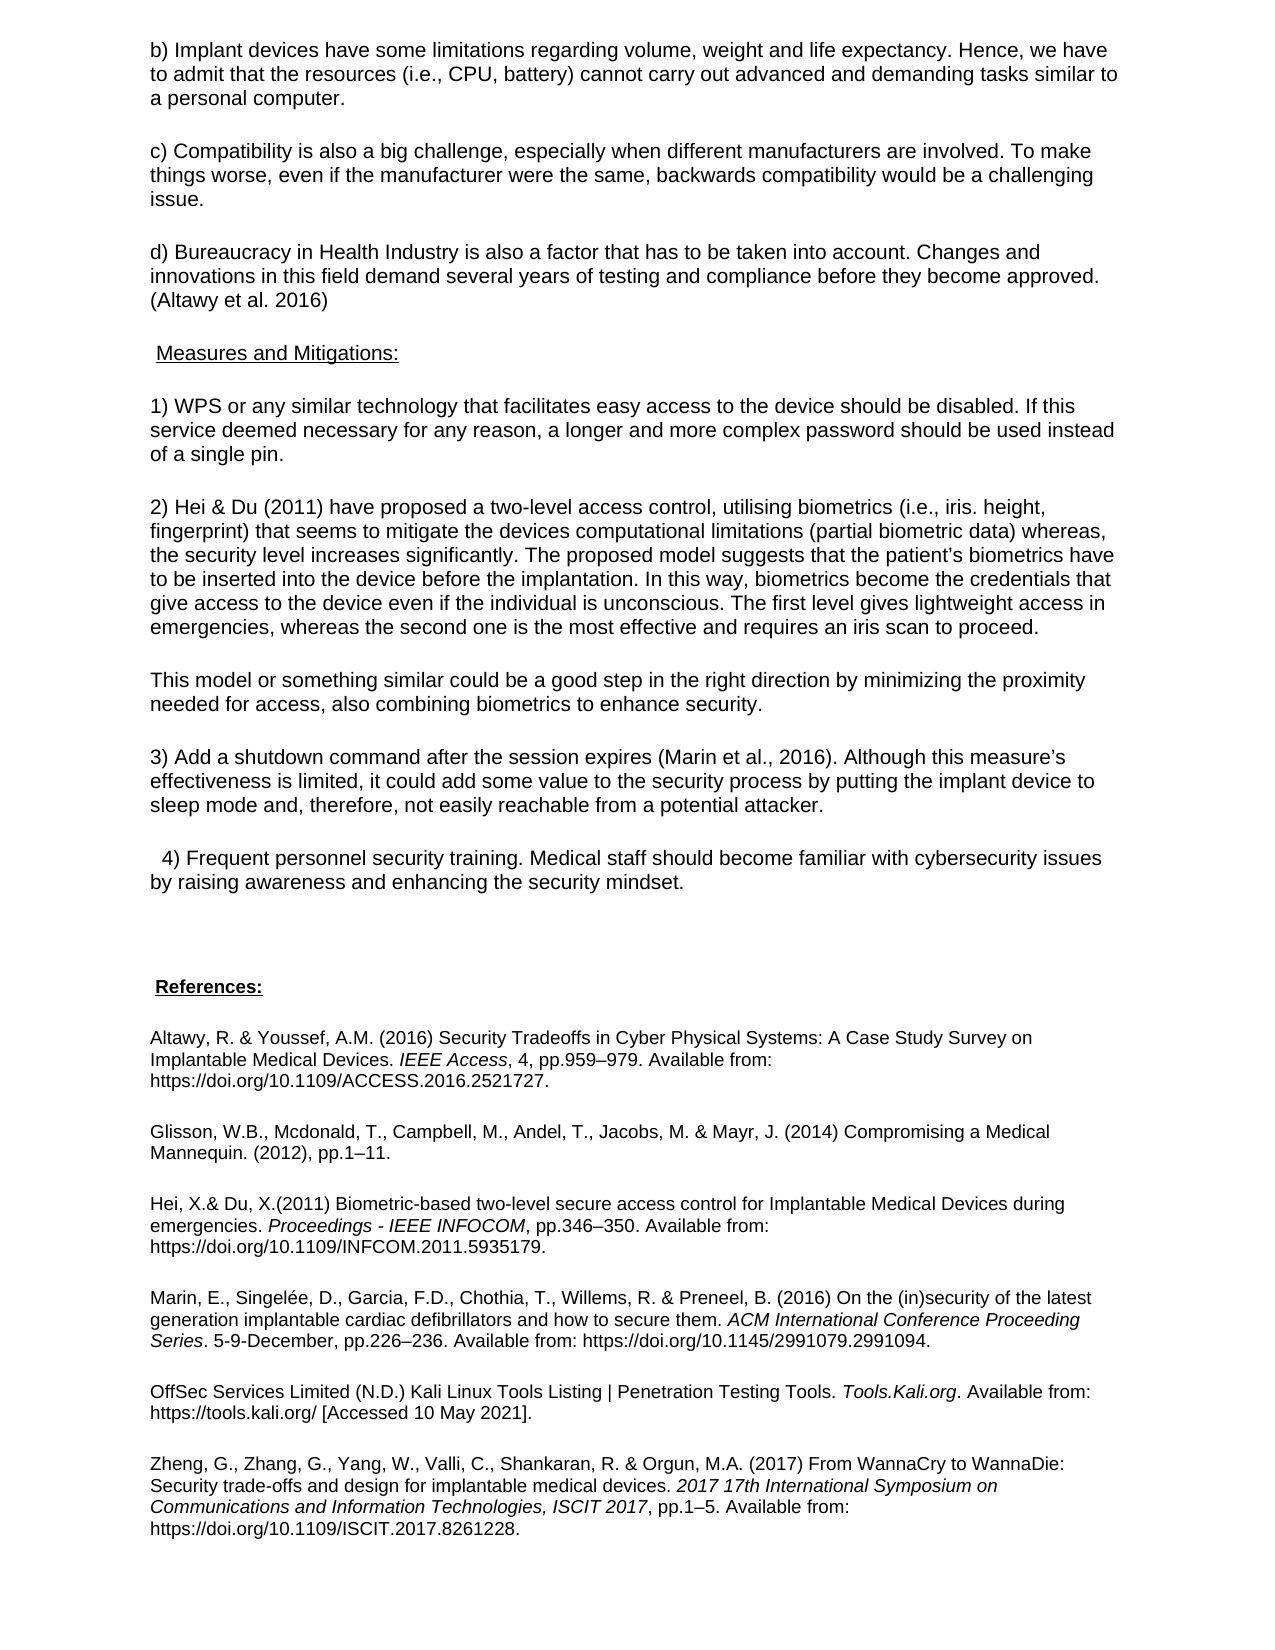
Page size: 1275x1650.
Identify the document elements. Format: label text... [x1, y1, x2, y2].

text 1) WPS or any similar technology that facilitates easy access to the device should be disabled. If this service deemed necessary for any reason, a longer and more complex password should be used instead of a single pin. [150, 394, 1125, 466]
text References: [150, 976, 1125, 998]
text b) Implant devices have some limitations regarding volume, weight and life expectancy. Hence, we have to admit that the resources (i.e., CPU, battery) cannot carry out advanced and demanding tasks similar to a personal computer. [150, 37, 1125, 109]
text c) Compatibility is also a big challenge, especially when different manufacturers are involved. To make things worse, even if the manufacturer were the same, backwards compatibility would be a challenging issue. [150, 138, 1125, 210]
text Altawy, R. & Youssef, A.M. (2016) Security Tradeoffs in Cyber Physical Systems: A Case Study Survey on Implantable Medical Devices. IEEE Access, 4, pp.959–979. Available from: https://doi.org/10.1109/ACCESS.2016.2521727. [150, 1027, 1125, 1091]
text OffSec Services Limited (N.D.) Kali Linux Tools Listing | Penetration Testing Tools. Tools.Kali.org. Available from: https://tools.kali.org/ [Accessed 10 May 2021]. [150, 1381, 1125, 1424]
text Glisson, W.B., Mcdonald, T., Campbell, M., Andel, T., Jacobs, M. & Mayr, J. (2014) Compromising a Medical Mannequin. (2012), pp.1–11. [150, 1121, 1125, 1164]
text Marin, E., Singelée, D., Garcia, F.D., Chothia, T., Willems, R. & Preneel, B. (2016) On the (in)security of the latest generation implantable cardiac defibrillators and how to secure them. ACM International Conference Proceeding Series. 5-9-December, pp.226–236. Available from: https://doi.org/10.1145/2991079.2991094. [150, 1287, 1125, 1351]
text d) Bureaucracy in Health Industry is also a factor that has to be taken into account. Changes and innovations in this field demand several years of testing and compliance before they become approved. (Altawy et al. 2016) [150, 239, 1125, 311]
text Zheng, G., Zhang, G., Yang, W., Valli, C., Shankaran, R. & Orgun, M.A. (2017) From WannaCry to WannaDie: Security trade-offs and design for implantable medical devices. 2017 17th International Symposium on Communications and Information Technologies, ISCIT 2017, pp.1–5. Available from: https://doi.org/10.1109/ISCIT.2017.8261228. [150, 1453, 1125, 1539]
text 2) Hei & Du (2011) have proposed a two-level access control, utilising biometrics (i.e., iris. height, fingerprint) that seems to mitigate the devices computational limitations (partial biometric data) whereas, the security level increases significantly. The proposed model suggests that the patient’s biometrics have to be inserted into the device before the implantation. In this way, biometrics become the credentials that give access to the device even if the individual is unconscious. The first level gives lightweight access in emergencies, whereas the second one is the most effective and requires an iris scan to proceed. [150, 495, 1125, 638]
text 4) Frequent personnel security training. Medical staff should become familiar with cybersecurity issues by raising awareness and enhancing the security mindset. [150, 846, 1125, 894]
text 3) Add a shutdown command after the session expires (Marin et al., 2016). Although this measure’s effectiveness is limited, it could add some value to the security process by putting the implant device to sleep mode and, therefore, not easily reachable from a potential attacker. [150, 745, 1125, 817]
text This model or something similar could be a good step in the right direction by minimizing the proximity needed for access, also combining biometrics to enhance security. [150, 668, 1125, 716]
text Measures and Mitigations: [150, 341, 1125, 364]
text Hei, X.& Du, X.(2011) Biometric-based two-level secure access control for Implantable Medical Devices during emergencies. Proceedings - IEEE INFOCOM, pp.346–350. Available from: https://doi.org/10.1109/INFCOM.2011.5935179. [150, 1193, 1125, 1258]
